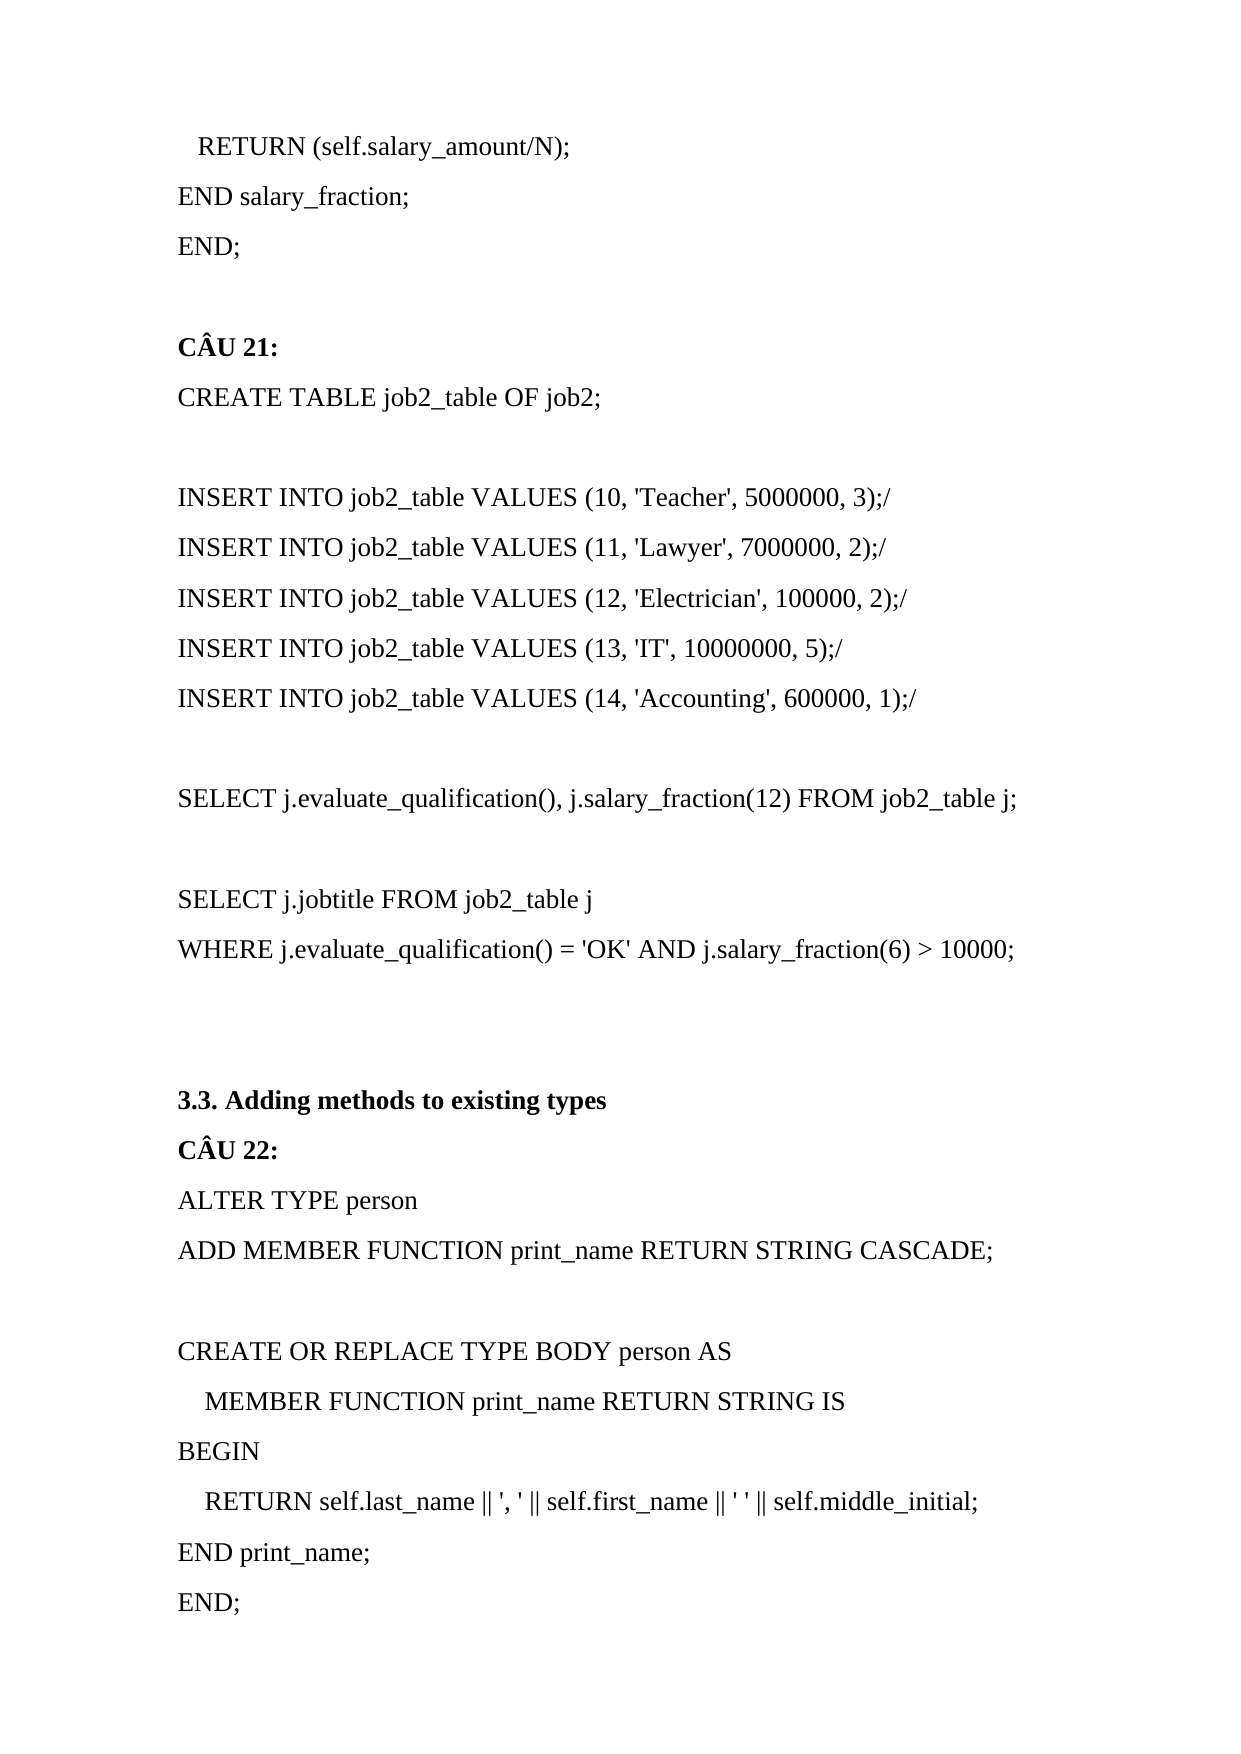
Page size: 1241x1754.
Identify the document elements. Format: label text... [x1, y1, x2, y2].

text CÂU 22: [177, 1134, 1110, 1165]
text RETURN self.last_name || ', ' || self.first_name || ' ' || self.middle_initial; [177, 1486, 1110, 1517]
text INSERT INTO job2_table VALUES (10, 'Teacher', 5000000, 3);/ [177, 481, 1110, 512]
text INSERT INTO job2_table VALUES (11, 'Lawyer', 7000000, 2);/ [177, 532, 1110, 563]
text END print_name; [177, 1536, 1110, 1567]
text SELECT j.evaluate_qualification(), j.salary_fraction(12) FROM job2_table j; [177, 783, 1110, 814]
text BEGIN [177, 1435, 1110, 1466]
text MEMBER FUNCTION print_name RETURN STRING IS [177, 1385, 1110, 1416]
text INSERT INTO job2_table VALUES (13, 'IT', 10000000, 5);/ [177, 632, 1110, 663]
text END; [177, 1586, 1110, 1617]
text WHERE j.evaluate_qualification() = 'OK' AND j.salary_fraction(6) > 10000; [177, 933, 1110, 964]
text 3.3. Adding methods to existing types [177, 1084, 1110, 1115]
text SELECT j.jobtitle FROM job2_table j [177, 883, 1110, 914]
text CÂU 21: [177, 331, 1110, 362]
text END; [177, 230, 1110, 261]
text INSERT INTO job2_table VALUES (12, 'Electrician', 100000, 2);/ [177, 582, 1110, 613]
text END salary_fraction; [177, 180, 1110, 211]
text CREATE OR REPLACE TYPE BODY person AS [177, 1335, 1110, 1366]
text CREATE TABLE job2_table OF job2; [177, 381, 1110, 412]
text ALTER TYPE person [177, 1184, 1110, 1215]
text RETURN (self.salary_amount/N); [177, 130, 1110, 161]
text INSERT INTO job2_table VALUES (14, 'Accounting', 600000, 1);/ [177, 682, 1110, 713]
text ADD MEMBER FUNCTION print_name RETURN STRING CASCADE; [177, 1234, 1110, 1266]
